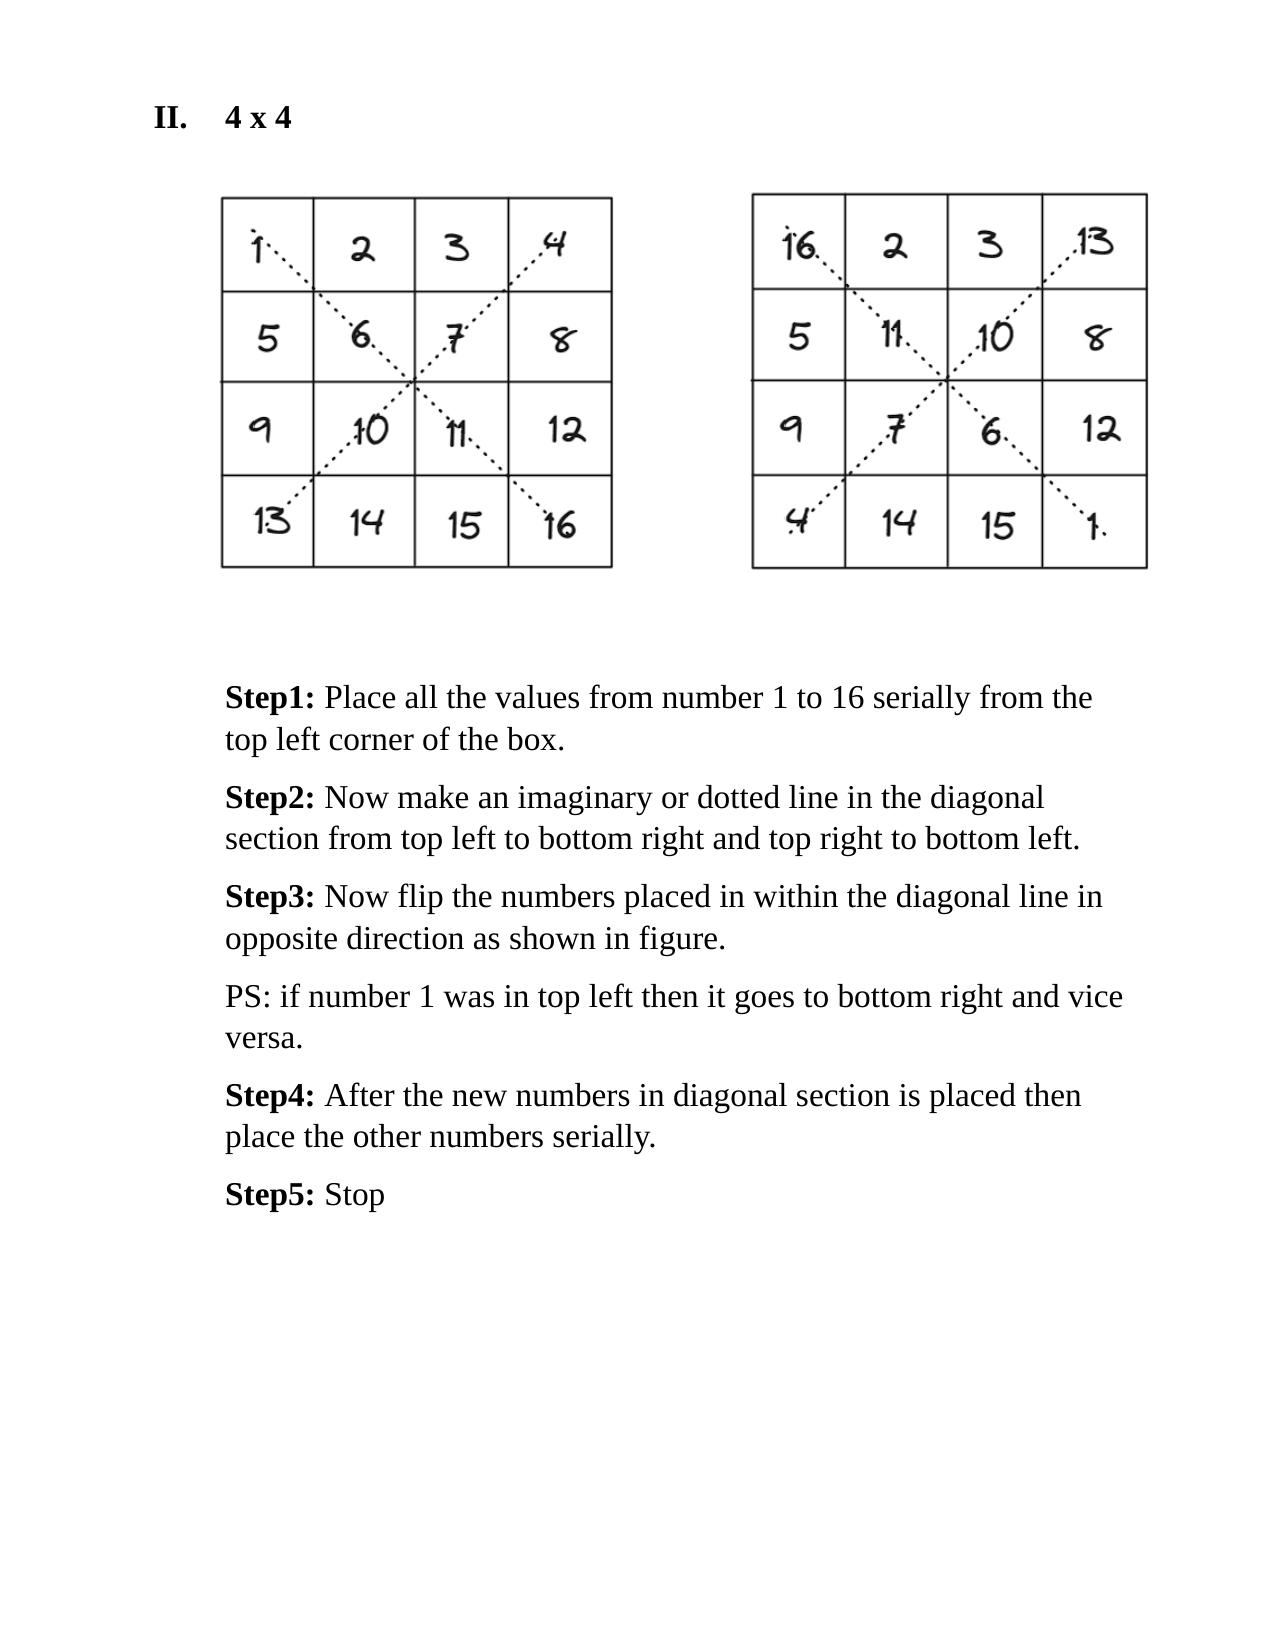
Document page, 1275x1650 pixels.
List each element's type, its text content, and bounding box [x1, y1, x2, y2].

picture [205, 182, 625, 583]
text Step3: Now flip the numbers placed in within the diagonal line in opposite direction as shown in figure. [225, 877, 1125, 956]
text Step1: Place all the values from number 1 to 16 serially from the top left corner of the box. [225, 678, 1125, 757]
picture [740, 178, 1158, 583]
text Step2: Now make an imaginary or dotted line in the diagonal section from top left to bottom right and top right to bottom left. [225, 777, 1125, 857]
text PS: if number 1 was in top left then it goes to bottom right and vice versa. [225, 976, 1125, 1056]
list 4 x 4 [187, 98, 1125, 136]
text Step5: Stop [225, 1175, 1125, 1213]
text Step4: After the new numbers in diagonal section is placed then place the other numbers serially. [225, 1075, 1125, 1155]
